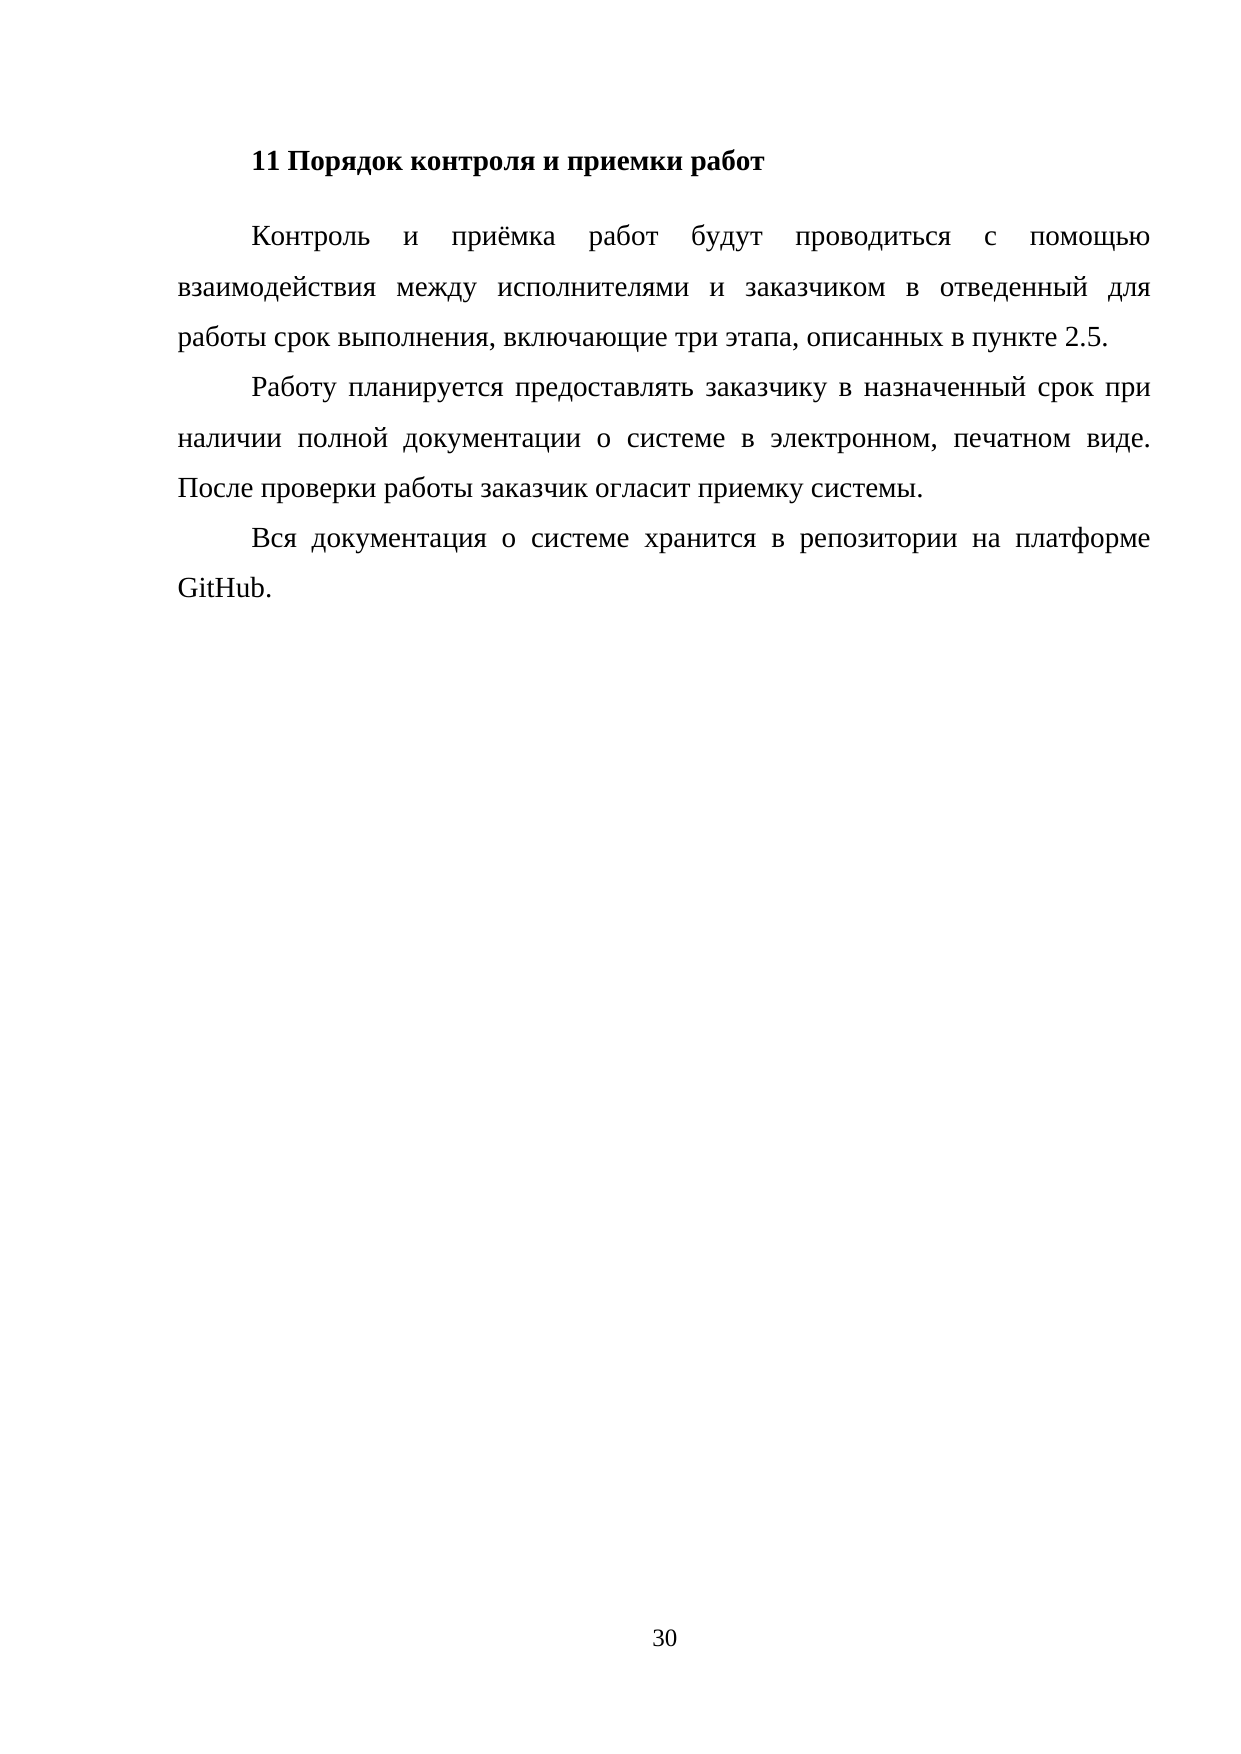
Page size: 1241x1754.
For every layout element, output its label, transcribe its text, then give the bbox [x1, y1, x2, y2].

text Работу планируется предоставлять заказчику в назначенный срок при наличии полной документации о системе в электронном, печатном виде. После проверки работы заказчик огласит приемку системы. [177, 369, 1152, 503]
text Контроль и приёмка работ будут проводиться с помощью взаимодействия между исполнителями и заказчиком в отведенный для работы срок выполнения, включающие три этапа, описанных в пункте 2.5. [177, 218, 1152, 353]
text Порядок контроля и приемки работ [177, 143, 1152, 177]
text Вся документация о системе хранится в репозитории на платформе GitHub. [177, 520, 1152, 604]
